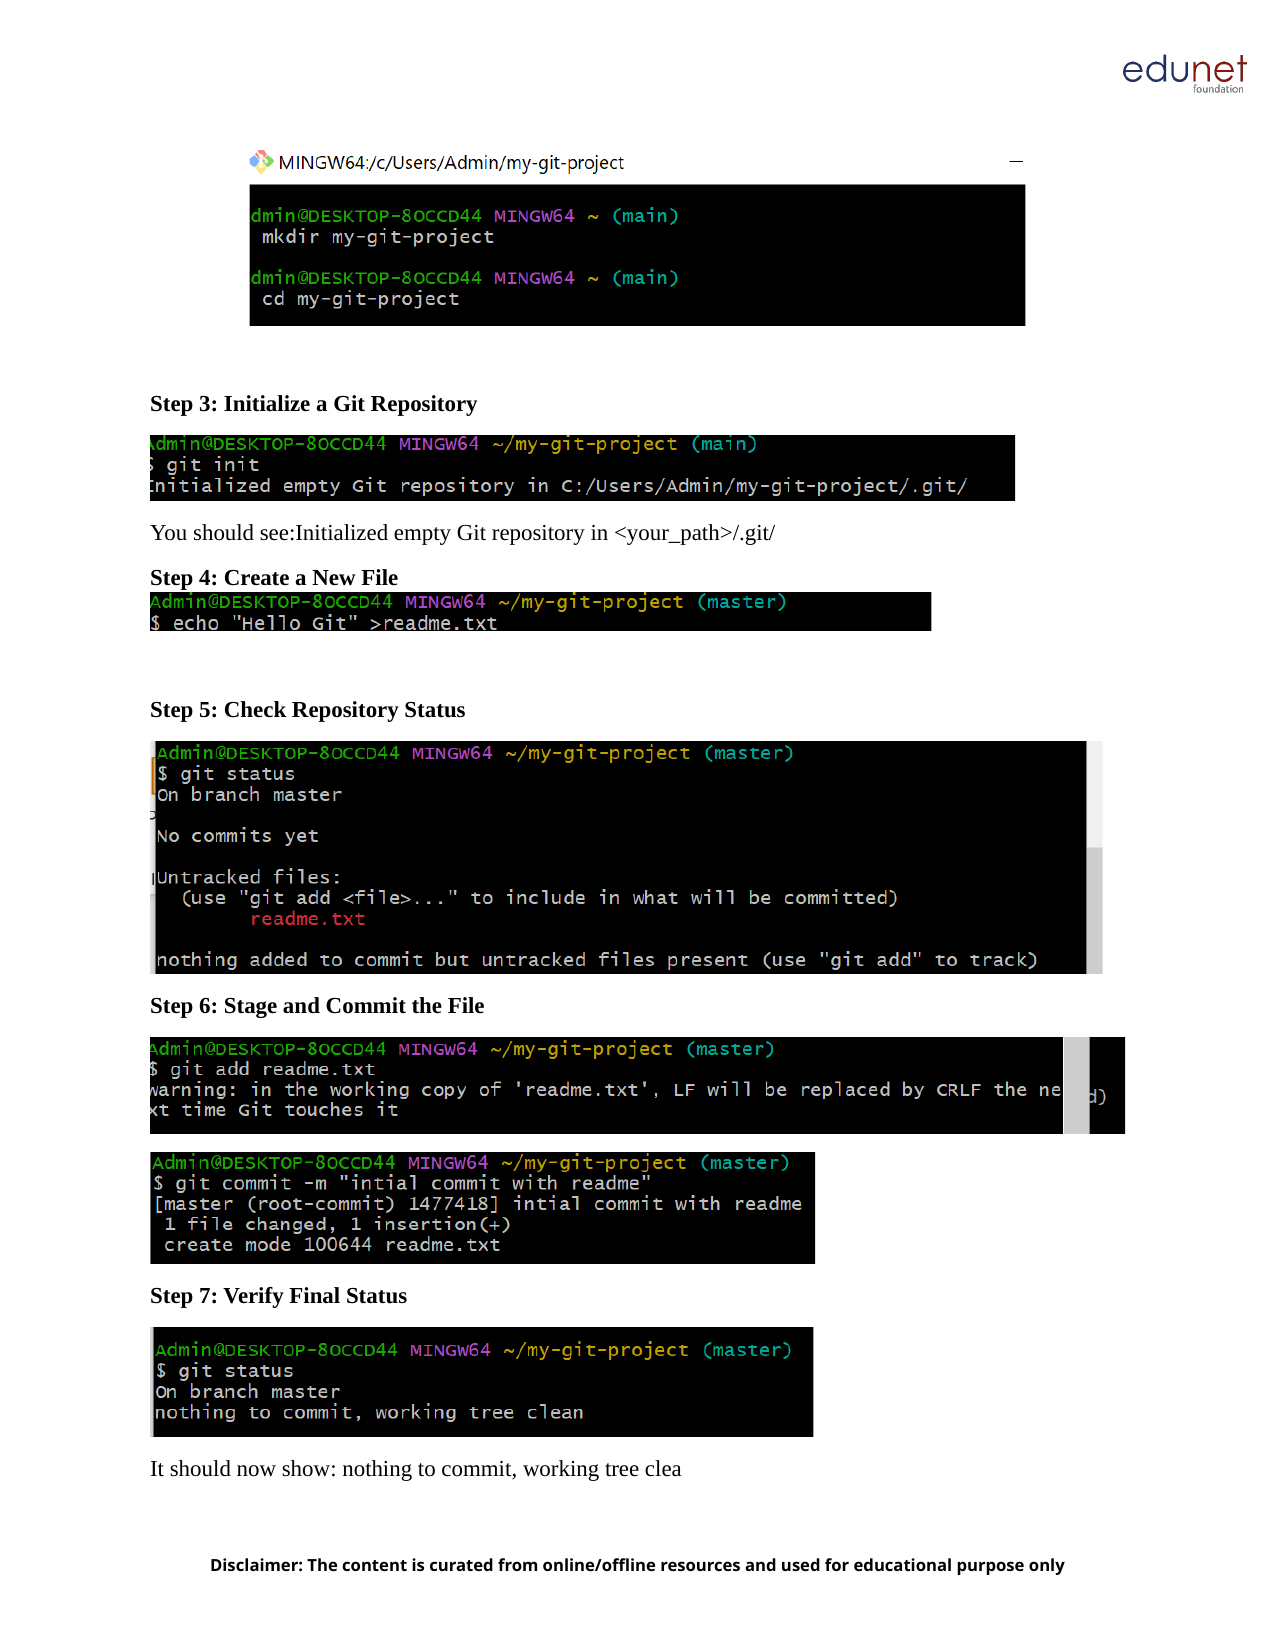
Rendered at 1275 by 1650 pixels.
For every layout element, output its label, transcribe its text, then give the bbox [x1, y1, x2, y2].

picture [150, 1327, 814, 1437]
text Step 6: Stage and Commit the File [150, 992, 1125, 1018]
text Step 7: Verify Final Status [150, 1282, 1125, 1309]
text It should now show: nothing to commit, working tree clea [150, 1455, 1125, 1482]
picture [150, 741, 1103, 974]
text Step 5: Check Repository Status [150, 696, 1125, 722]
text You should see:Initialized empty Git repository in <your_path>/.git/ [150, 519, 1125, 545]
picture [150, 592, 932, 631]
text Step 3: Initialize a Git Repository [150, 390, 1125, 416]
picture [150, 1152, 816, 1264]
picture [150, 1037, 1125, 1134]
picture [1121, 53, 1248, 95]
picture [150, 435, 1016, 501]
picture [249, 150, 1026, 326]
